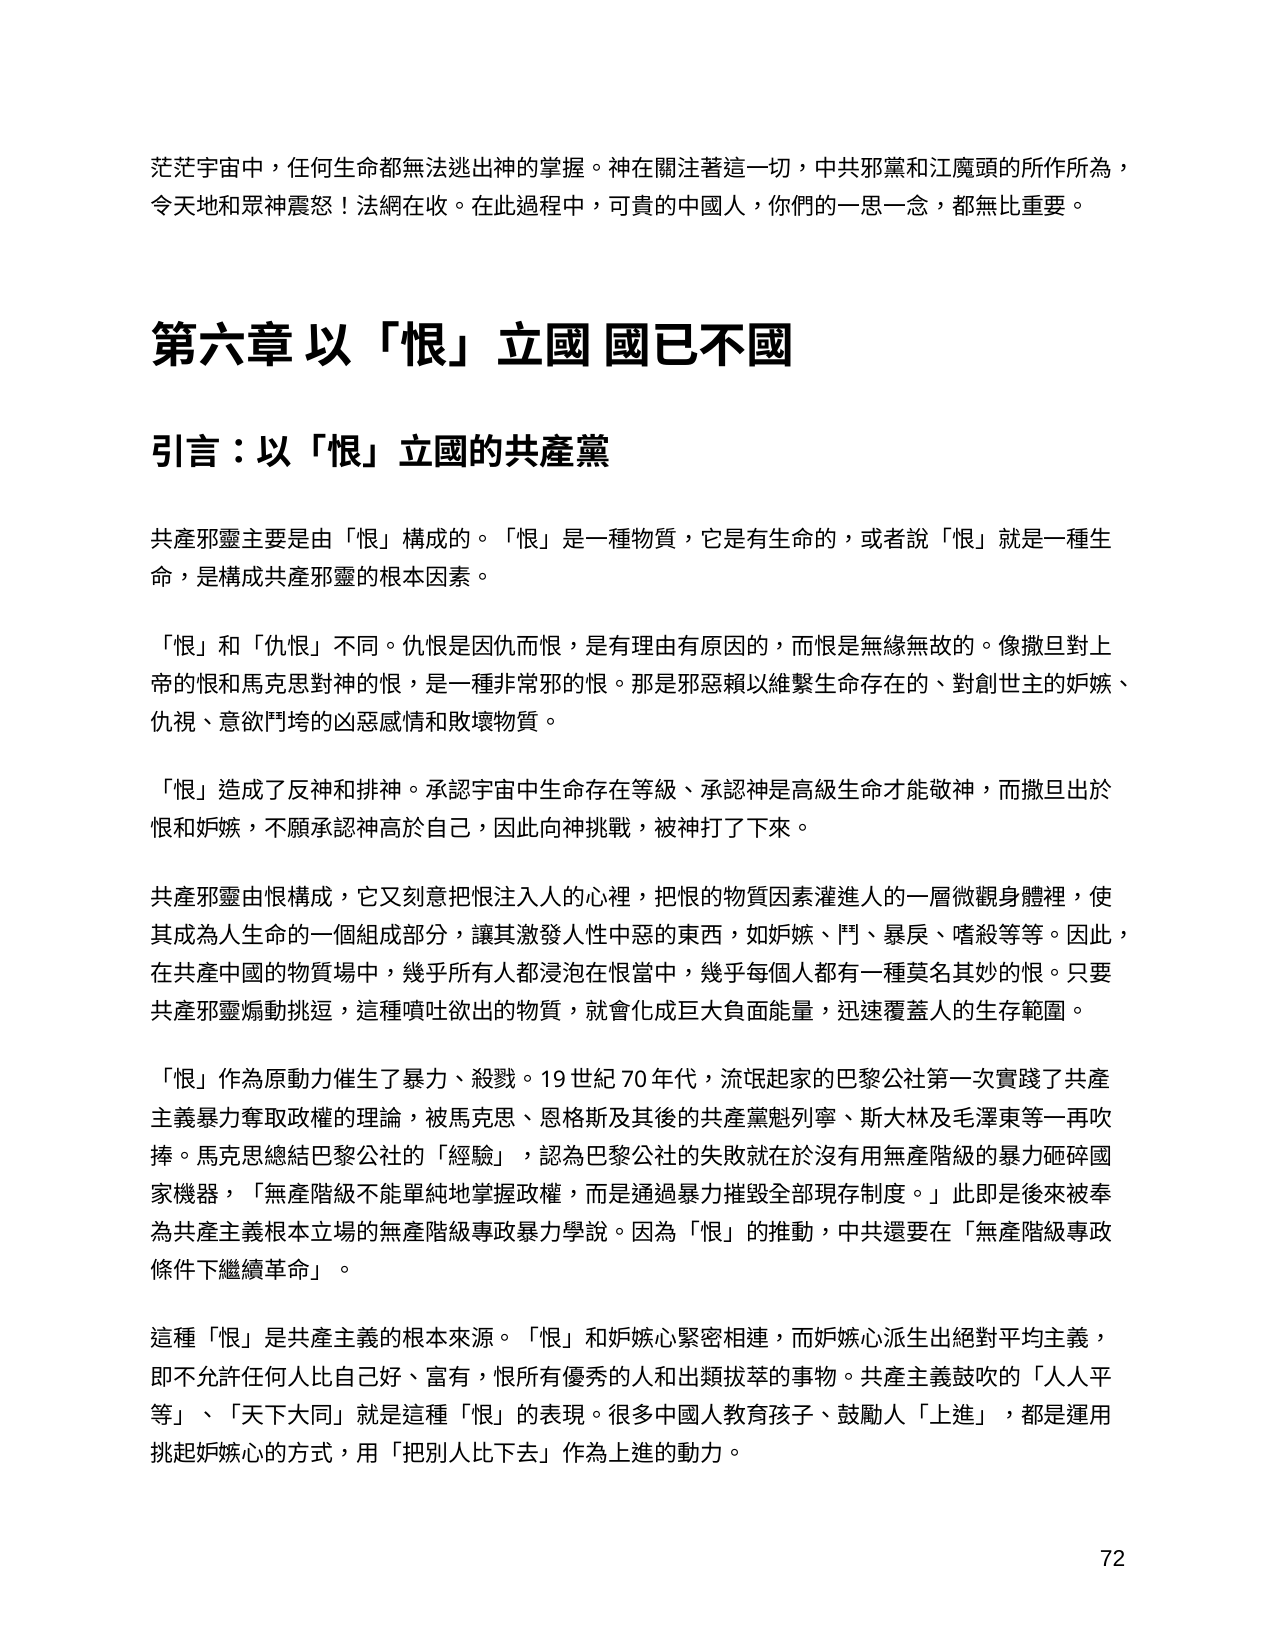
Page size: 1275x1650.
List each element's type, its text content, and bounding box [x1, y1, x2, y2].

text 「恨」和「仇恨」不同。仇恨是因仇而恨，是有理由有原因的，而恨是無緣無故的。像撒旦對上帝的恨和馬克思對神的恨，是一種非常邪的恨。那是邪惡賴以維繫生命存在的、對創世主的妒嫉、仇視、意欲鬥垮的凶惡感情和敗壞物質。 [150, 627, 1125, 737]
subtitle 第六章 以「恨」立國 國已不國 [150, 306, 1125, 376]
text 「恨」造成了反神和排神。承認宇宙中生命存在等級、承認神是高級生命才能敬神，而撒旦出於恨和妒嫉，不願承認神高於自己，因此向神挑戰，被神打了下來。 [150, 772, 1125, 843]
text 這種「恨」是共產主義的根本來源。「恨」和妒嫉心緊密相連，而妒嫉心派生出絕對平均主義，即不允許任何人比自己好、富有，恨所有優秀的人和出類拔萃的事物。共產主義鼓吹的「人人平等」、「天下大同」就是這種「恨」的表現。很多中國人教育孩子、鼓勵人「上進」，都是運用挑起妒嫉心的方式，用「把別人比下去」作為上進的動力。 [150, 1320, 1125, 1468]
text 共產邪靈主要是由「恨」構成的。「恨」是一種物質，它是有生命的，或者說「恨」就是一種生命，是構成共產邪靈的根本因素。 [150, 521, 1125, 592]
text 「恨」作為原動力催生了暴力、殺戮。19世紀70年代，流氓起家的巴黎公社第一次實踐了共產主義暴力奪取政權的理論，被馬克思、恩格斯及其後的共產黨魁列寧、斯大林及毛澤東等一再吹捧。馬克思總結巴黎公社的「經驗」，認為巴黎公社的失敗就在於沒有用無產階級的暴力砸碎國家機器，「無產階級不能單純地掌握政權，而是通過暴力摧毀全部現存制度。」此即是後來被奉為共產主義根本立場的無產階級專政暴力學說。因為「恨」的推動，中共還要在「無產階級專政條件下繼續革命」。 [150, 1061, 1125, 1285]
text 共產邪靈由恨構成，它又刻意把恨注入人的心裡，把恨的物質因素灌進人的一層微觀身體裡，使其成為人生命的一個組成部分，讓其激發人性中惡的東西，如妒嫉、鬥、暴戾、嗜殺等等。因此，在共產中國的物質場中，幾乎所有人都浸泡在恨當中，幾乎每個人都有一種莫名其妙的恨。只要共產邪靈煽動挑逗，這種噴吐欲出的物質，就會化成巨大負面能量，迅速覆蓋人的生存範圍。 [150, 878, 1125, 1026]
subtitle 引言：以「恨」立國的共產黨 [150, 424, 1125, 475]
text 茫茫宇宙中，任何生命都無法逃出神的掌握。神在關注著這一切，中共邪黨和江魔頭的所作所為，令天地和眾神震怒！法網在收。在此過程中，可貴的中國人，你們的一思一念，都無比重要。 [150, 150, 1125, 221]
